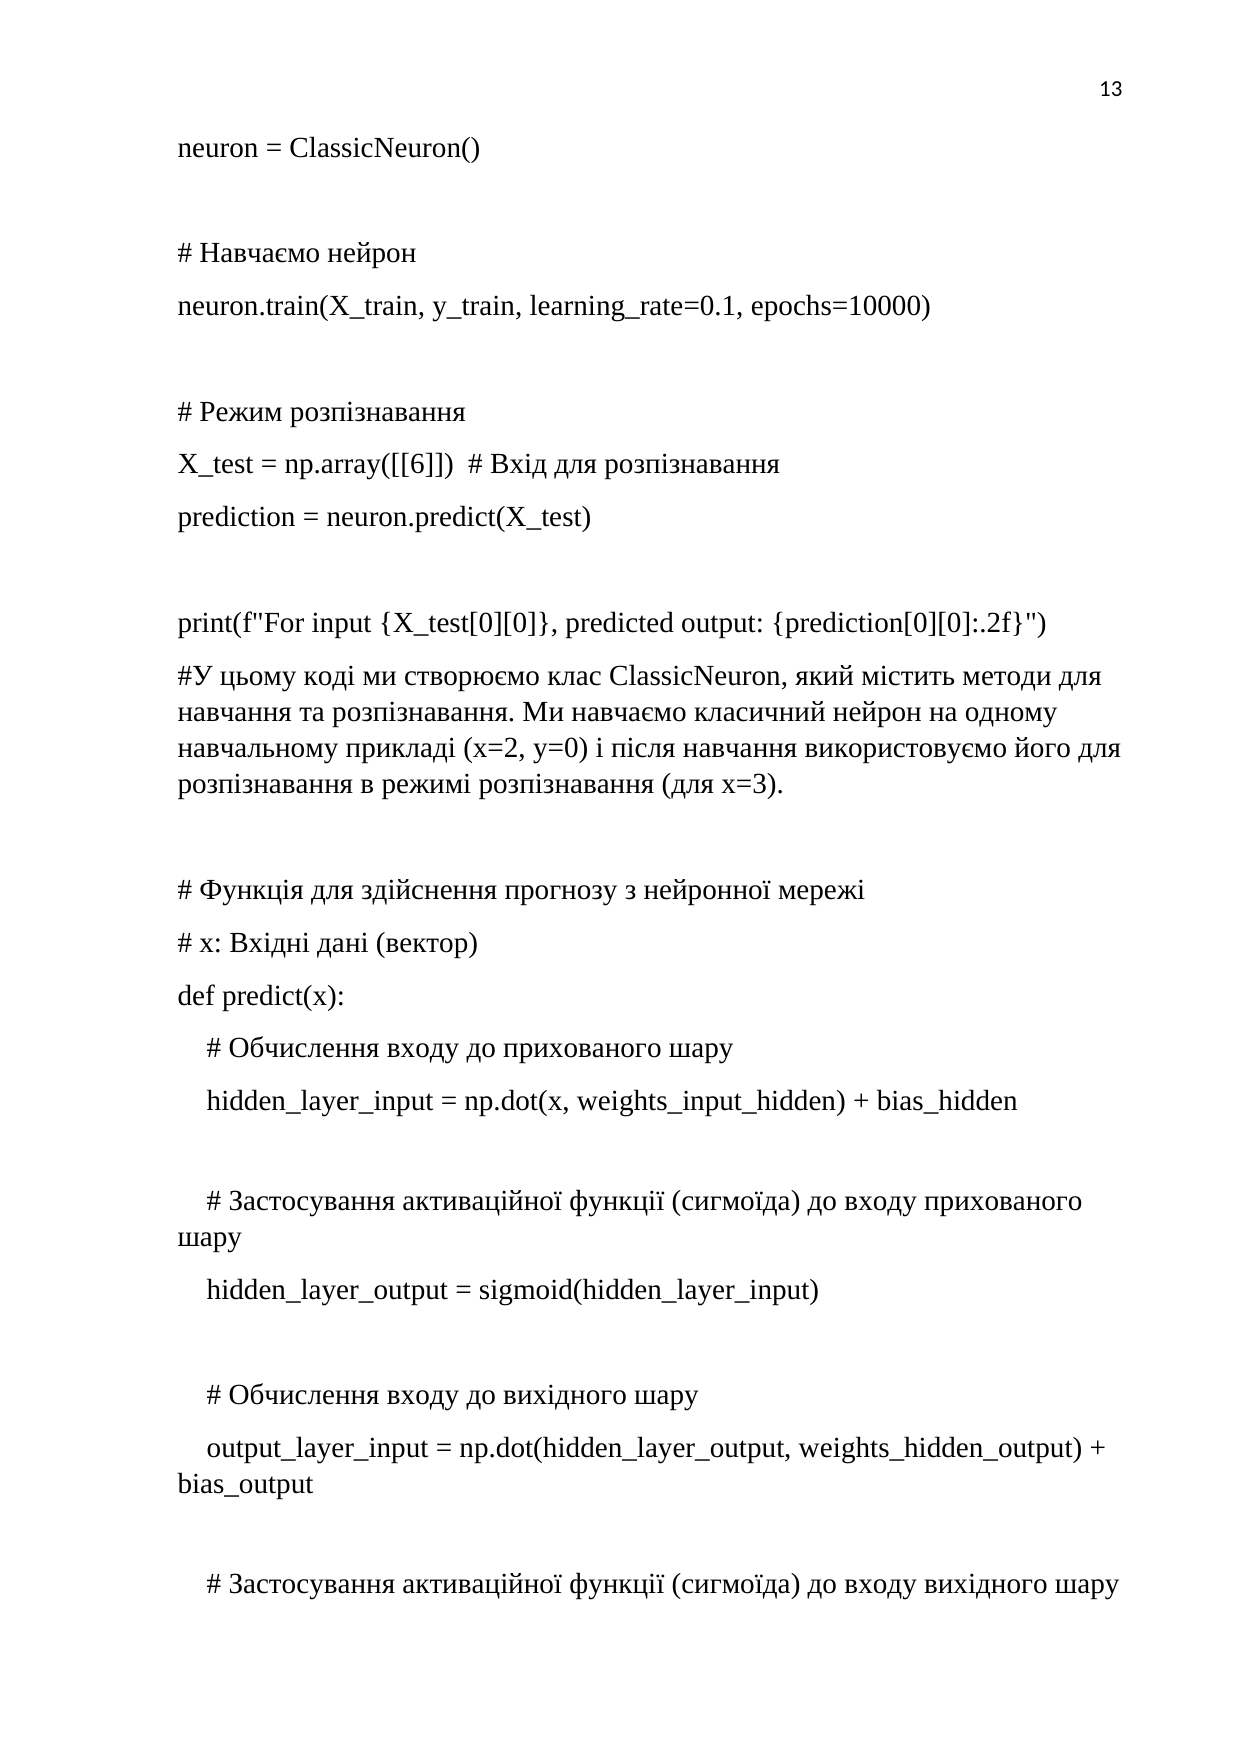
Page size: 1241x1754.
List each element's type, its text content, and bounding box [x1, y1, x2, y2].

text X_test = np.array([[6]]) # Вхід для розпізнавання [177, 447, 1122, 480]
text prediction = neuron.predict(X_test) [177, 499, 1122, 533]
text # Обчислення входу до прихованого шару [177, 1030, 1122, 1064]
text #У цьому коді ми створюємо клас ClassicNeuron, який містить методи для навчання та розпізнавання. Ми навчаємо класичний нейрон на одному навчальному прикладі (x=2, y=0) і після навчання використовуємо його для розпізнавання в режимі розпізнавання (для x=3). [177, 658, 1122, 800]
text # Режим розпізнавання [177, 394, 1122, 427]
text # Функція для здійснення прогнозу з нейронної мережі [177, 872, 1122, 906]
text output_layer_input = np.dot(hidden_layer_output, weights_hidden_output) + bias_output [177, 1430, 1122, 1500]
text hidden_layer_output = sigmoid(hidden_layer_input) [177, 1272, 1122, 1305]
text # Застосування активаційної функції (сигмоїда) до входу вихідного шару [177, 1566, 1122, 1600]
text neuron = ClassicNeuron() [177, 130, 1122, 163]
text print(f"For input {X_test[0][0]}, predicted output: {prediction[0][0]:.2f}") [177, 605, 1122, 639]
text # Обчислення входу до вихідного шару [177, 1377, 1122, 1411]
text neuron.train(X_train, y_train, learning_rate=0.1, epochs=10000) [177, 288, 1122, 322]
text hidden_layer_input = np.dot(x, weights_input_hidden) + bias_hidden [177, 1083, 1122, 1117]
text def predict(x): [177, 978, 1122, 1011]
text # Навчаємо нейрон [177, 235, 1122, 269]
text # Застосування активаційної функції (сигмоїда) до входу прихованого шару [177, 1183, 1122, 1253]
text # x: Вхідні дані (вектор) [177, 925, 1122, 958]
